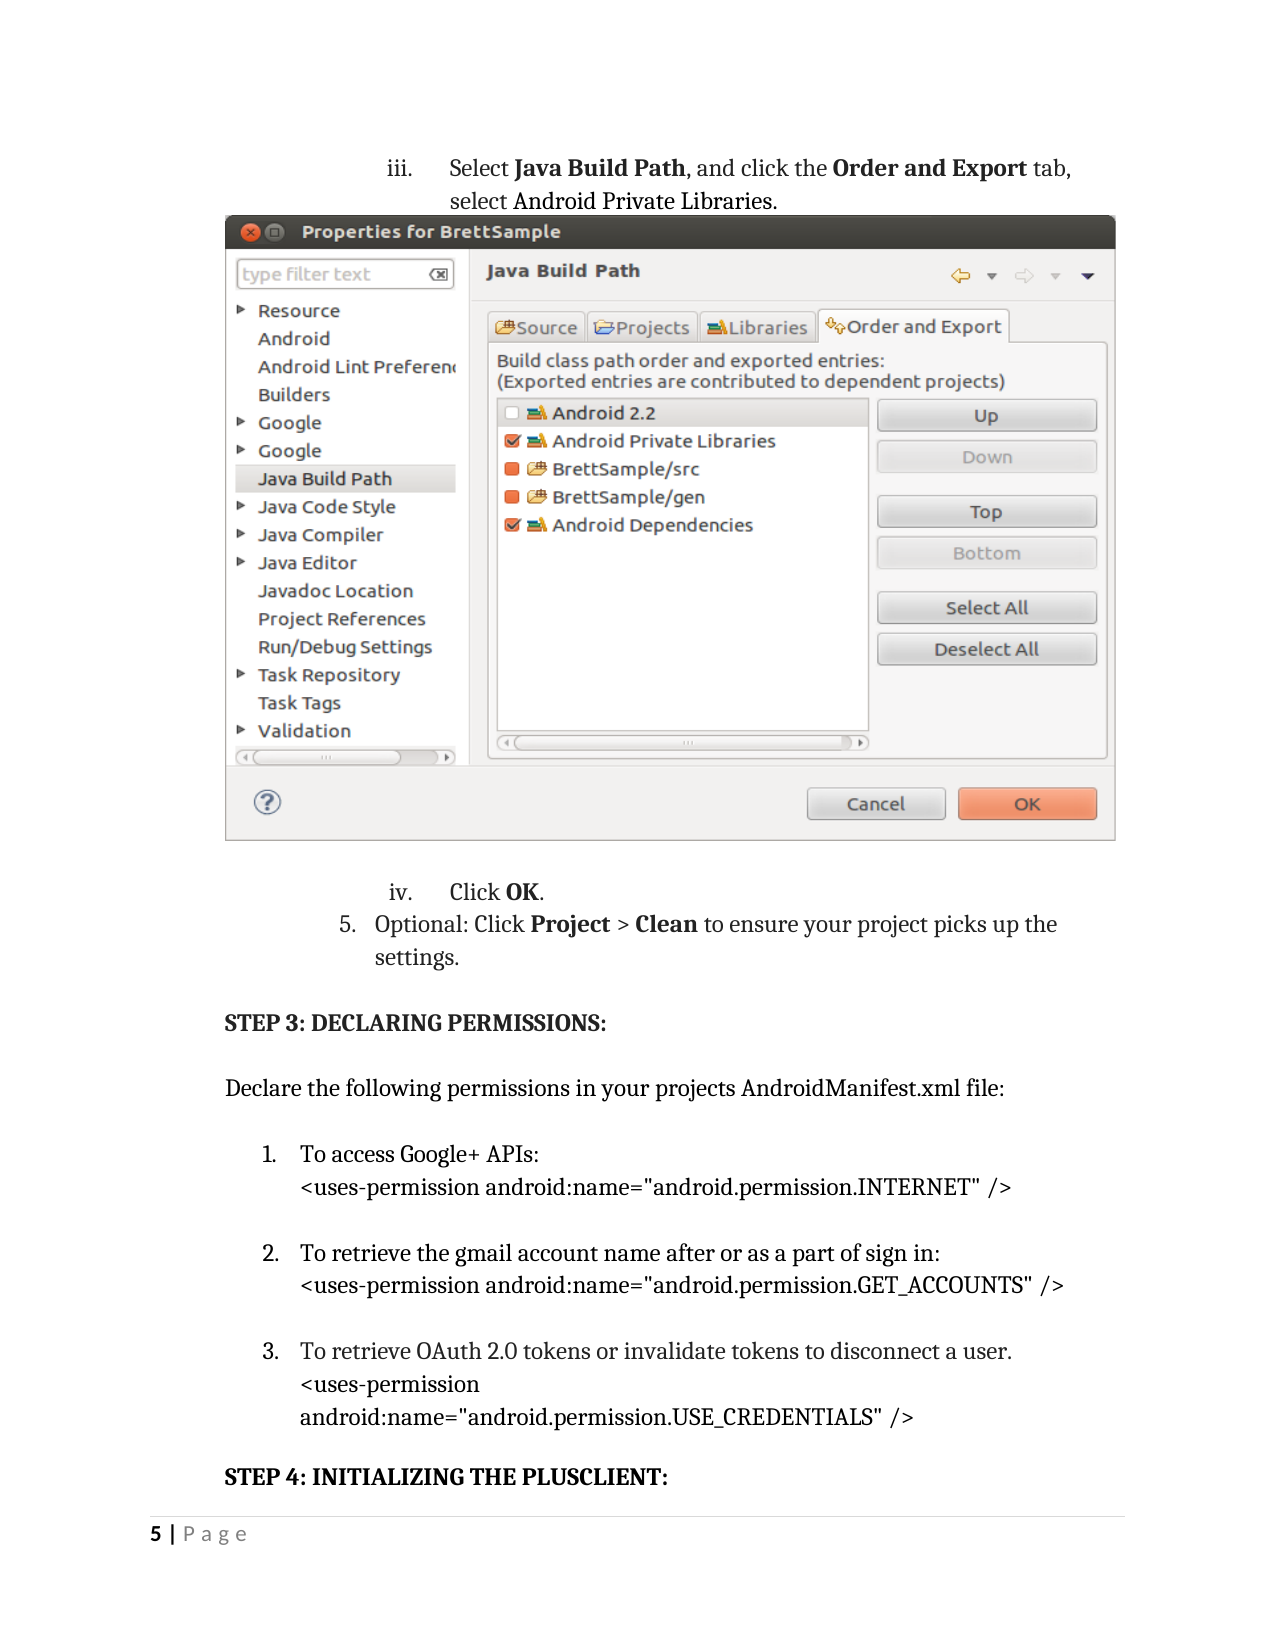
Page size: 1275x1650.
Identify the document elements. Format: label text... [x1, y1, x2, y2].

list <uses-permission android:name="android.permission.INTERNET" /> [300, 1169, 1087, 1202]
list Select Java Build Path, and click the Order and Export tab, select Android Private Libraries. [412, 150, 1125, 216]
text STEP 3: DECLARING PERMISSIONS: [225, 1005, 1125, 1037]
list Click OK. [412, 873, 1087, 906]
list <uses-permission android:name="android.permission.GET_ACCOUNTS" /> [300, 1267, 1087, 1300]
list Optional: Click Project > Clean to ensure your project picks up the settings. [356, 906, 1087, 972]
list To retrieve OAuth 2.0 tokens or invalidate tokens to disconnect a user. [262, 1333, 1087, 1366]
list To retrieve the gmail account name after or as a part of sign in: [262, 1234, 1087, 1267]
list To access Google+ APIs: [262, 1136, 1087, 1169]
list <uses-permission android:name="android.permission.USE_CREDENTIALS" /> [300, 1366, 1087, 1431]
text Declare the following permissions in your projects AndroidManifest.xml file: [225, 1070, 1087, 1103]
picture [225, 215, 1116, 841]
text STEP 4: INITIALIZING THE PLUSCLIENT: [150, 1459, 1087, 1492]
